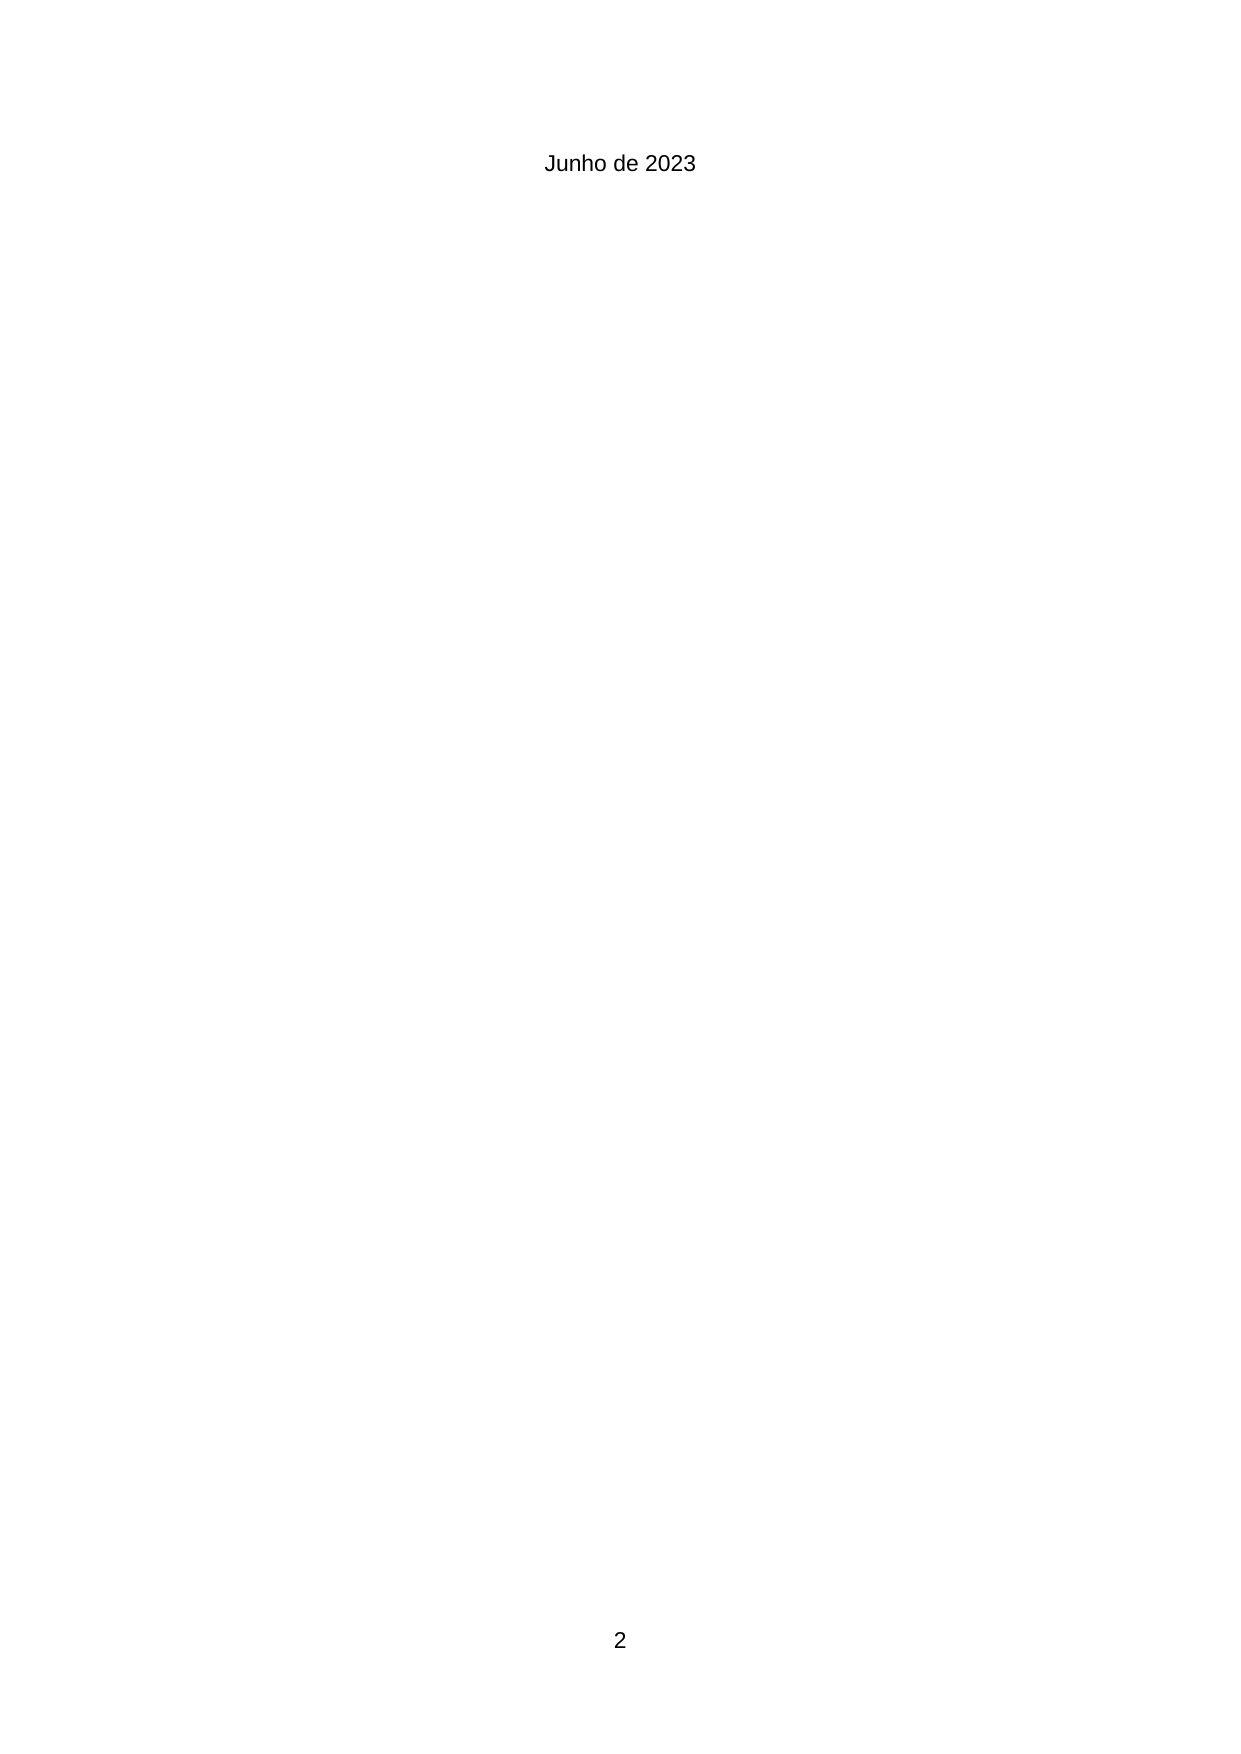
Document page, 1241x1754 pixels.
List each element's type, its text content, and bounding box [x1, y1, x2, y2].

text Junho de 2023 [112, 150, 1128, 176]
